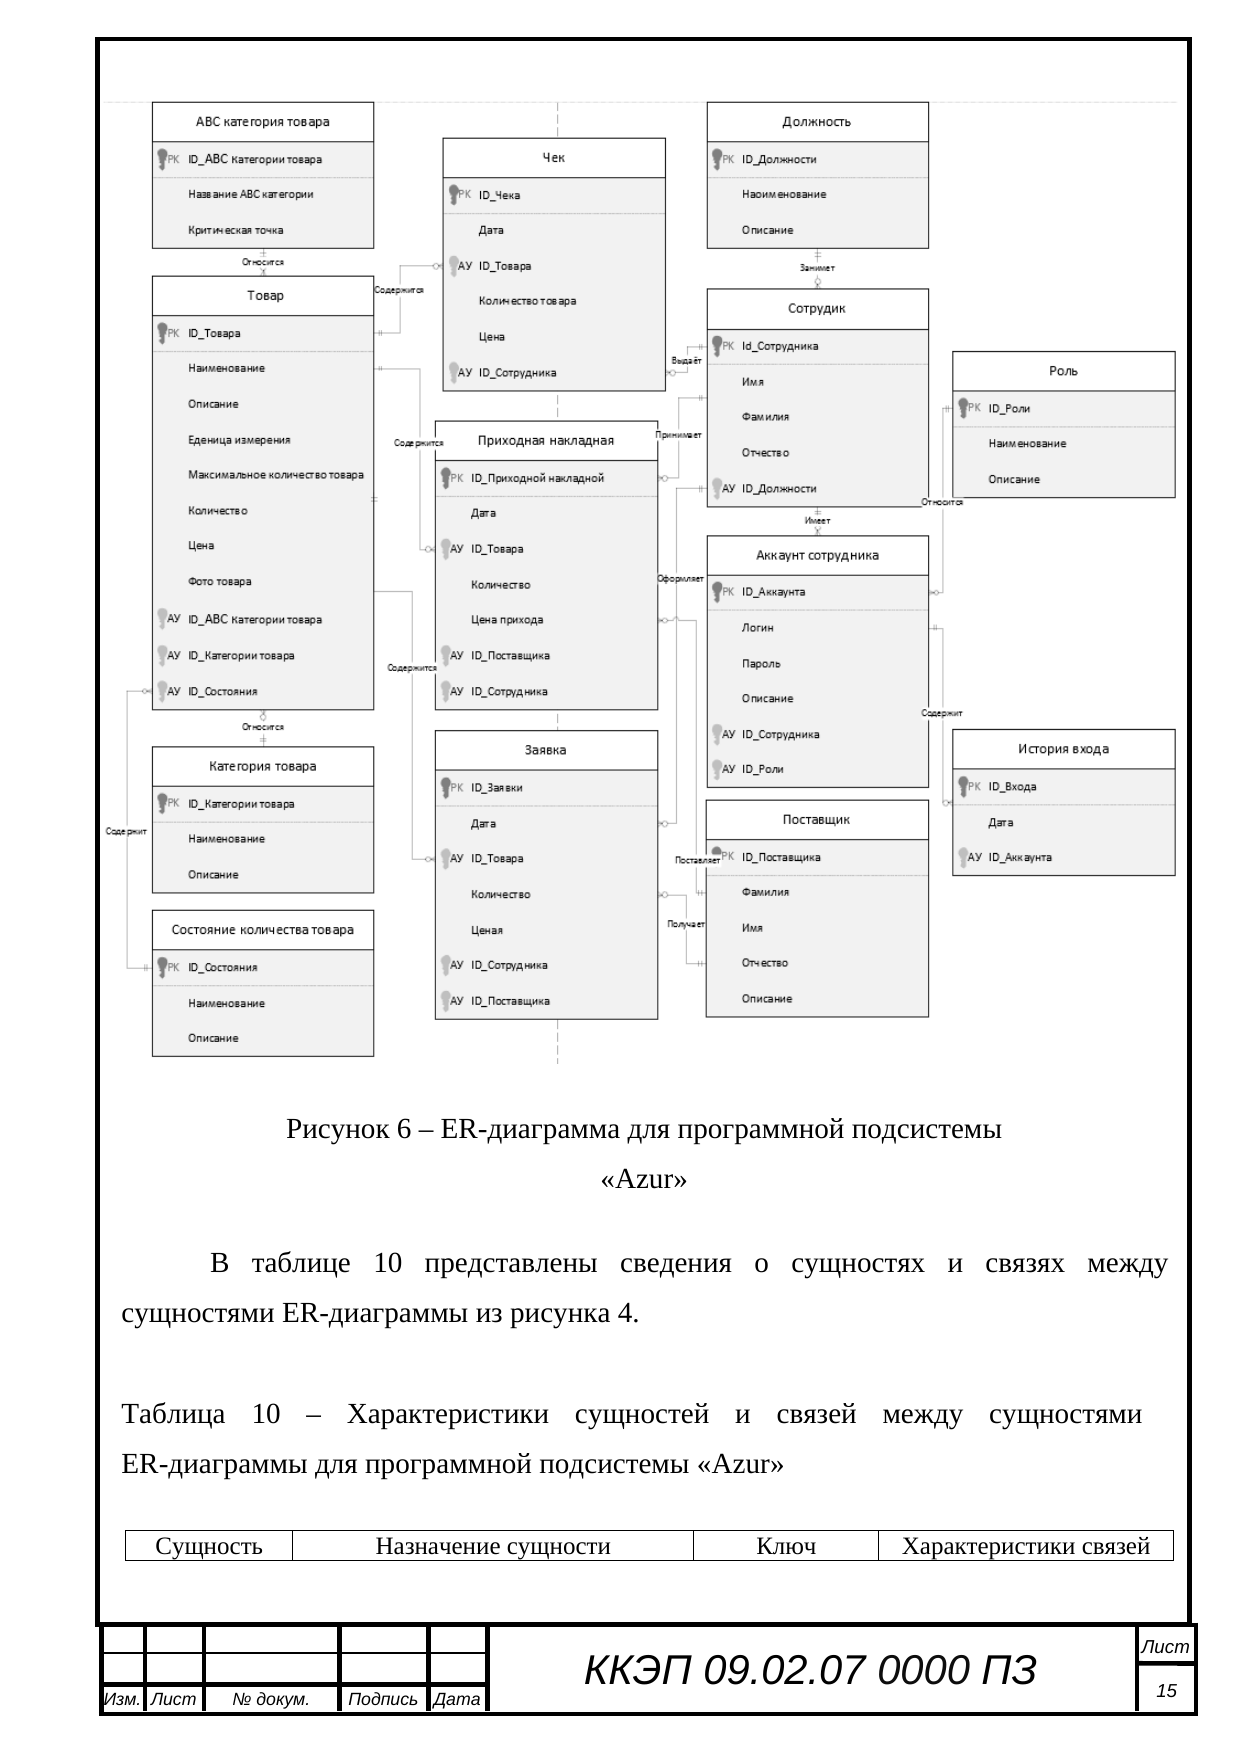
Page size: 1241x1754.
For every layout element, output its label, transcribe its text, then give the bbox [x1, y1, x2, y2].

text «Azur» [118, 1161, 1169, 1195]
text В таблице 10 представлены сведения о сущностях и связях между сущностями ER-диаграммы из рисунка 4. [121, 1245, 1169, 1329]
table_header Ключ [694, 1531, 878, 1560]
picture [103, 97, 1178, 1064]
text Таблица 10 – Характеристики сущностей и связей между сущностями ER-диаграммы для программной подсистемы «Azur» [121, 1396, 1169, 1480]
table_header Сущность [126, 1531, 292, 1560]
table_header Назначение сущности [293, 1531, 693, 1560]
text Рисунок 6 – ER-диаграмма для программной подсистемы [118, 1111, 1169, 1144]
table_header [879, 1531, 1173, 1560]
